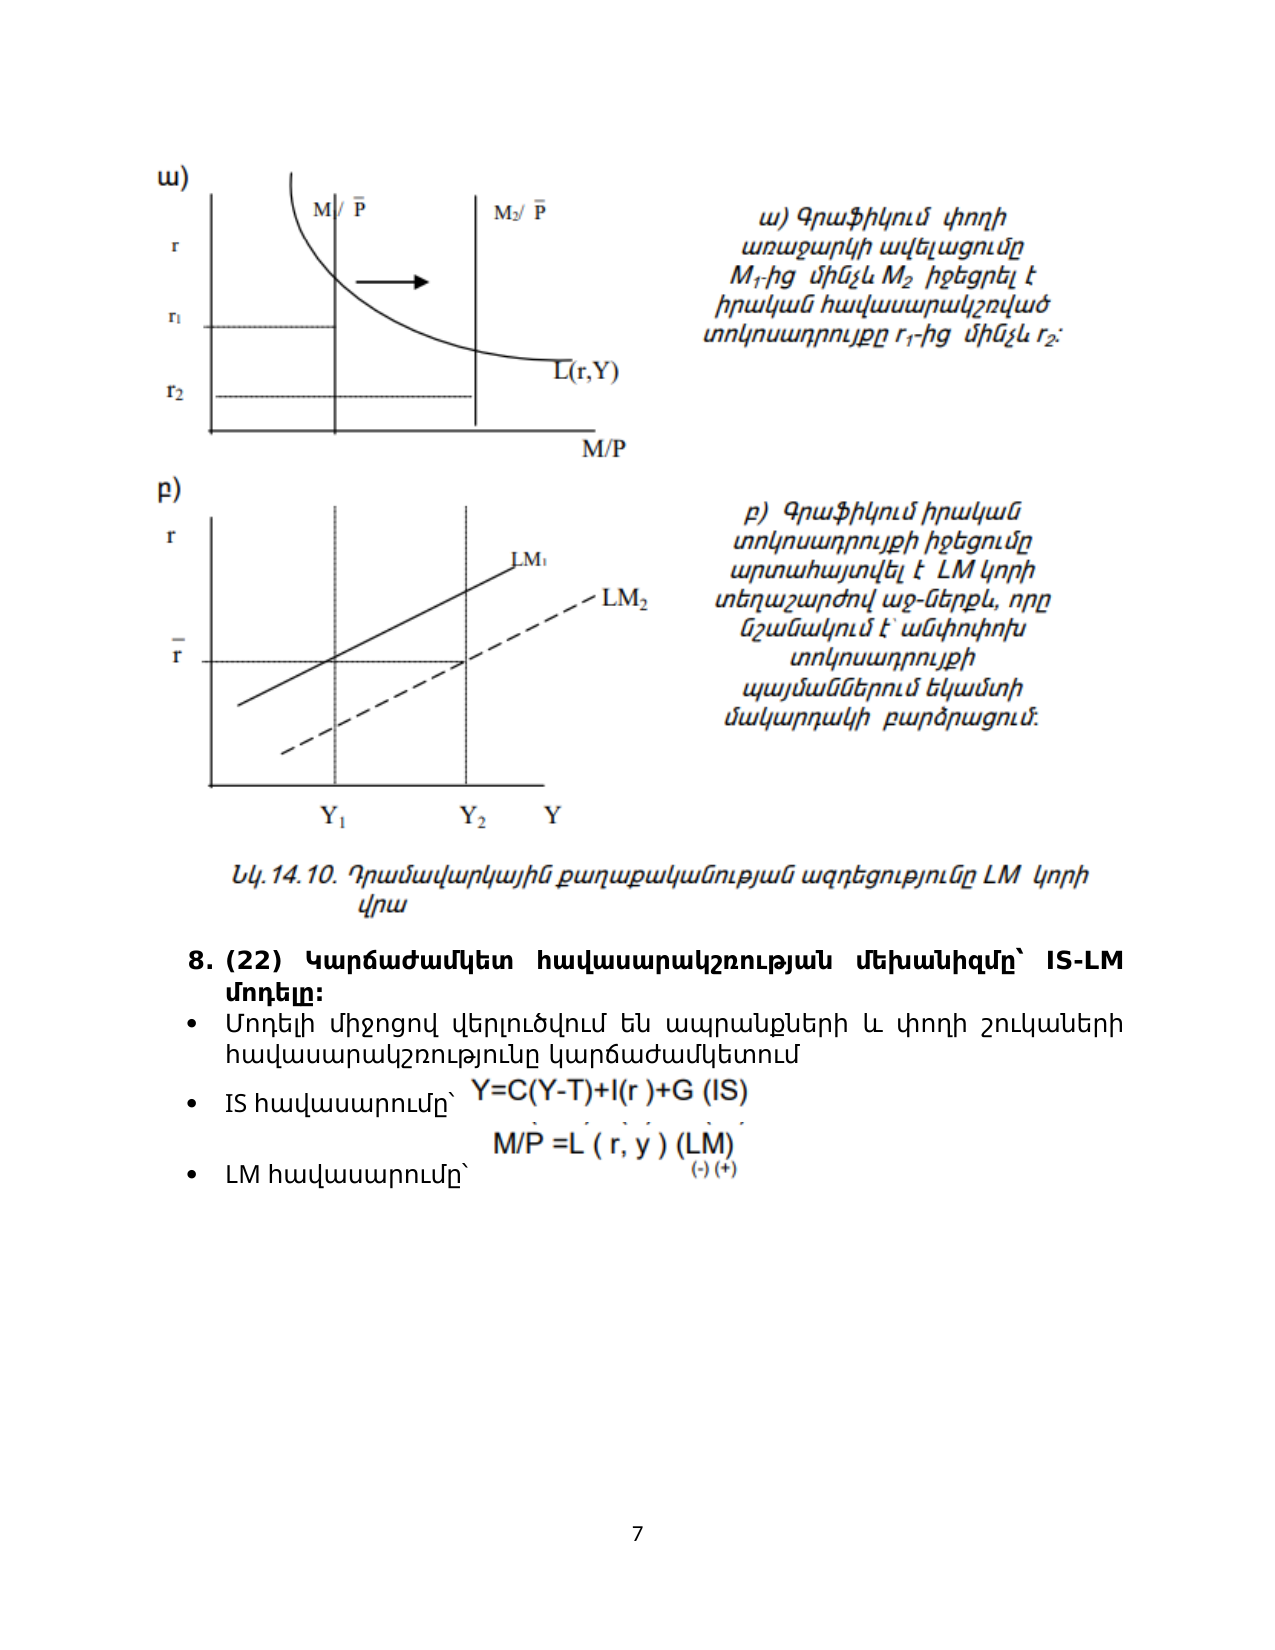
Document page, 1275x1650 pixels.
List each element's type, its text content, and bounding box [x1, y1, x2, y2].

picture [150, 150, 1125, 928]
picture [462, 1072, 761, 1113]
list Մոդելի միջոցով վերլուծվում են ապրանքների և փողի շուկաների հավասարակշռությունը կարճաժամկետում [187, 1009, 1125, 1070]
picture [476, 1122, 761, 1184]
list (22) Կարճաժամկետ հավասարակշռության մեխանիզմը՝ IS-LM մոդելը: [187, 946, 1125, 1007]
